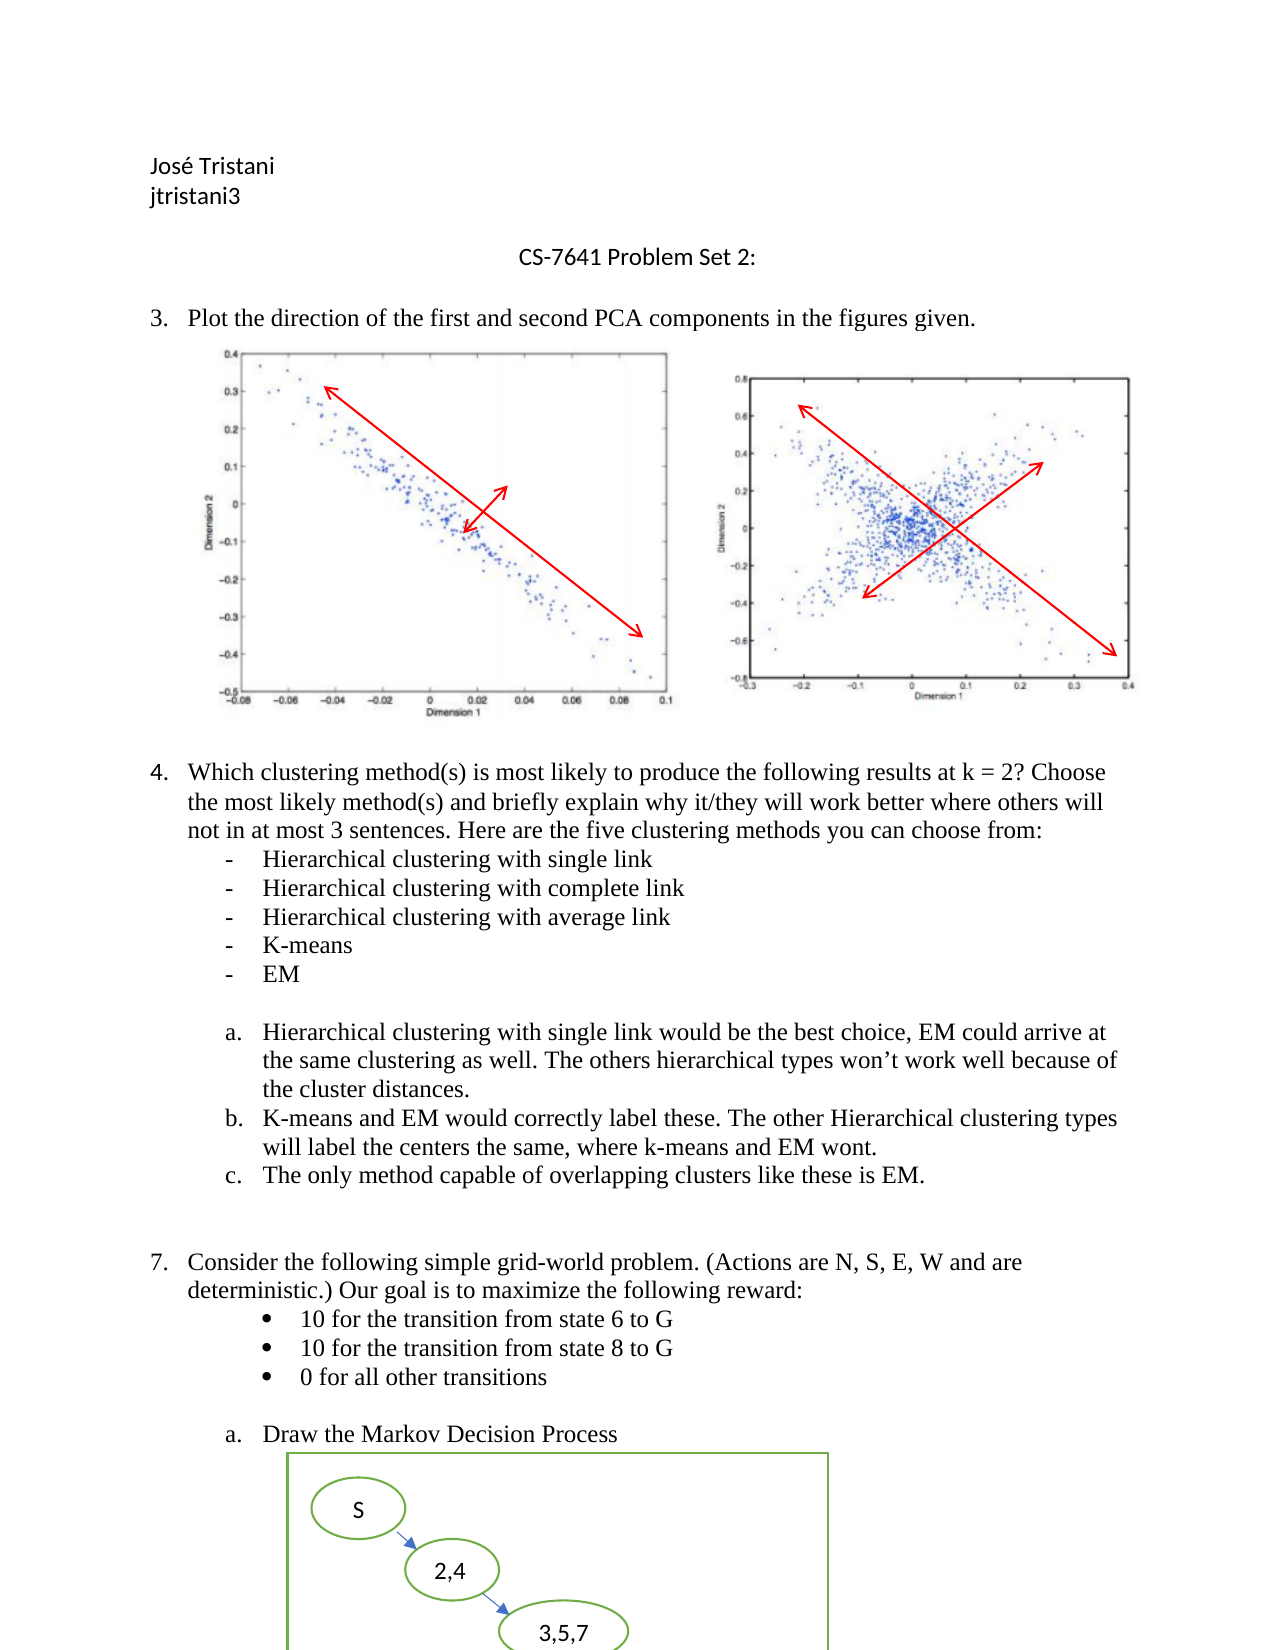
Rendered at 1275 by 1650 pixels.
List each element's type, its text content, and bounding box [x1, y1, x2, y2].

list EM [225, 959, 1125, 988]
list Hierarchical clustering with average link [225, 902, 1125, 931]
list 0 for all other transitions [262, 1362, 1125, 1391]
text jtristani3 [150, 181, 1125, 211]
list Which clustering method(s) is most likely to produce the following results at k = 2? Choose the most likely method(s) and briefly explain why it/they will work better where others will not in at most 3 sentences. Here are the five clustering methods you can choose from: [150, 756, 1125, 844]
list Hierarchical clustering with complete link [225, 873, 1125, 902]
list K-means [225, 931, 1125, 959]
list Hierarchical clustering with single link would be the best choice, EM could arrive at the same clustering as well. The others hierarchical types won’t work well because of the cluster distances. [225, 1017, 1125, 1103]
text José Tristani [150, 150, 1125, 181]
list Consider the following simple grid-world problem. (Actions are N, S, E, W and are deterministic.) Our goal is to maximize the following reward: [150, 1247, 1125, 1304]
text CS-7641 Problem Set 2: [150, 242, 1125, 272]
list Hierarchical clustering with single link [225, 844, 1125, 873]
list 10 for the transition from state 8 to G [262, 1333, 1125, 1362]
list The only method capable of overlapping clusters like these is EM. [225, 1161, 1125, 1189]
list K-means and EM would correctly label these. The other Hierarchical clustering types will label the centers the same, where k-means and EM wont. [225, 1103, 1125, 1161]
picture [187, 331, 1163, 726]
list Draw the Markov Decision Process [225, 1419, 1125, 1448]
list 10 for the transition from state 6 to G [262, 1304, 1125, 1333]
